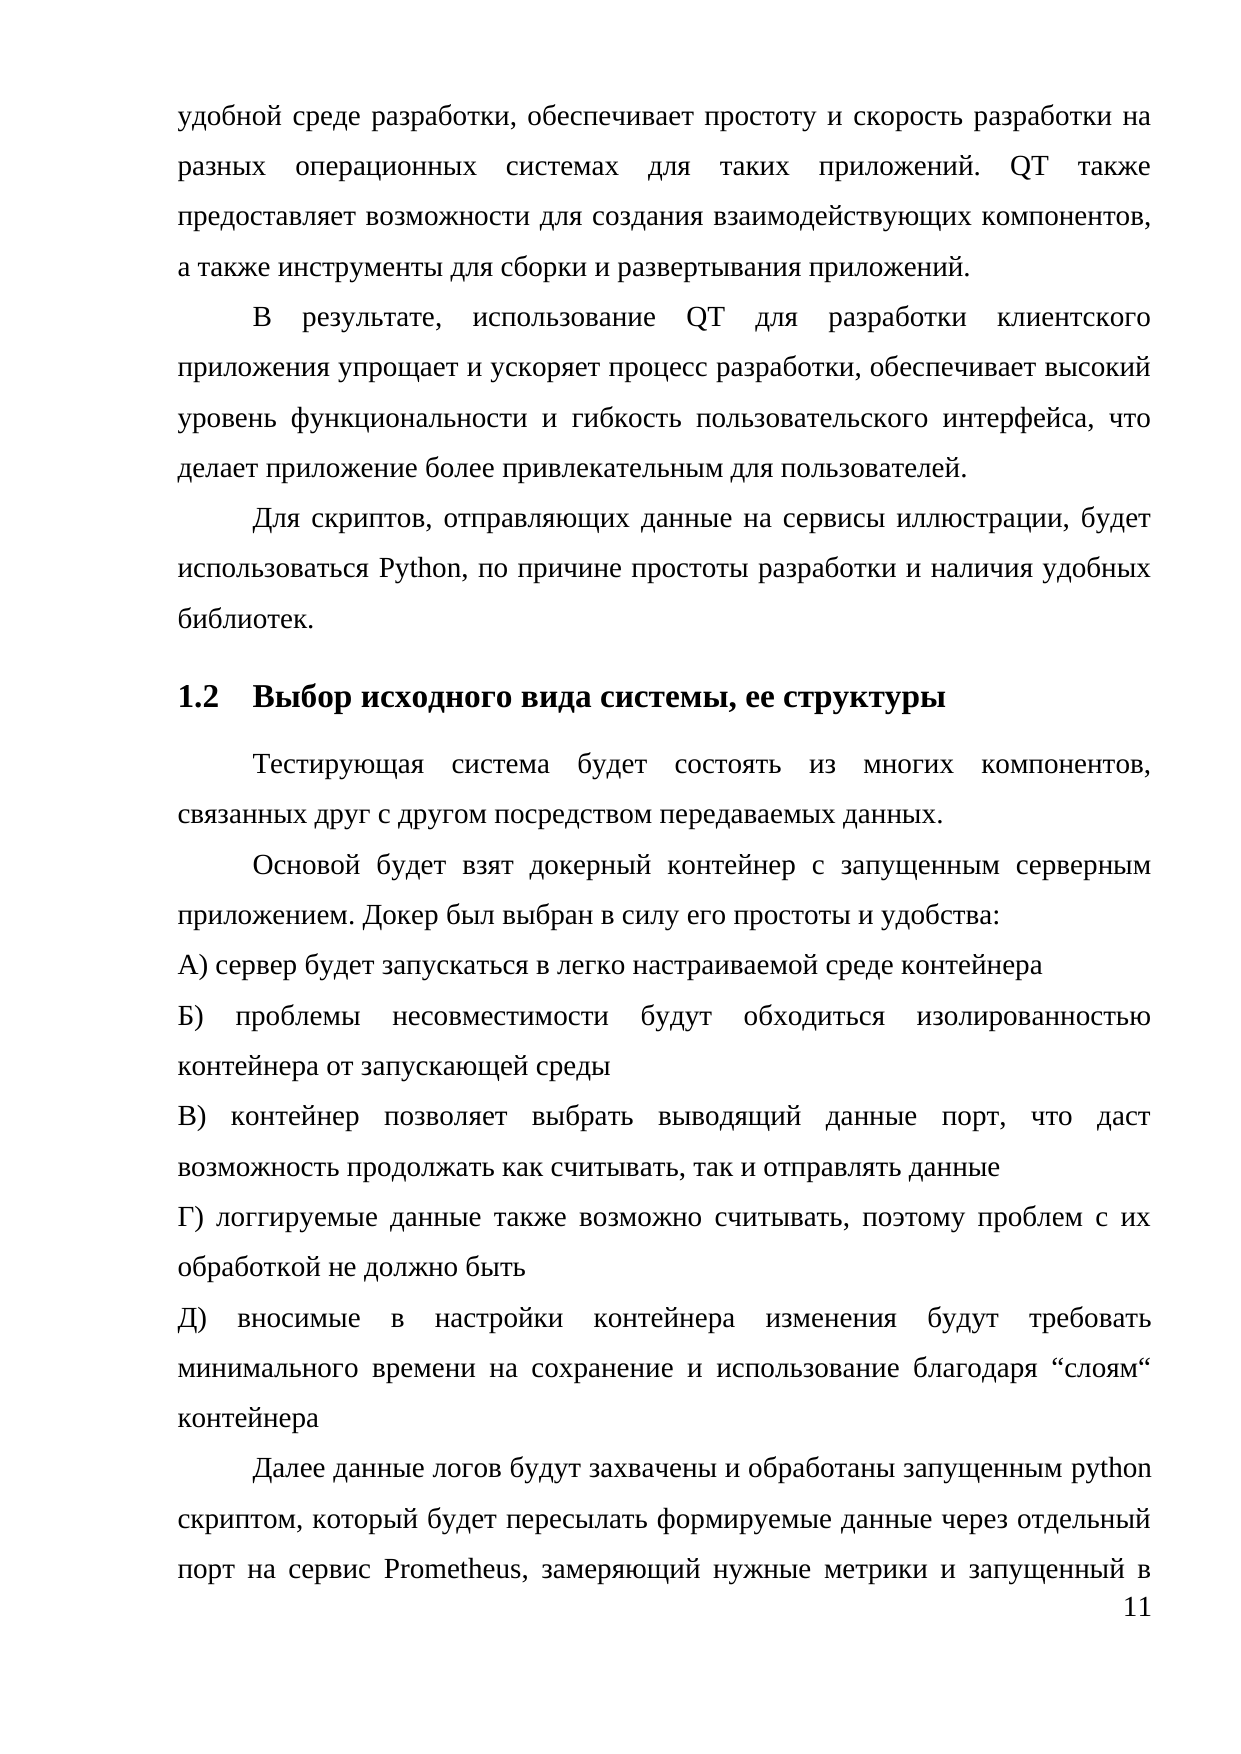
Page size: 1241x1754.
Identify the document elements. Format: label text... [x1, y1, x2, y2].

list Б) проблемы несовместимости будут обходиться изолированностью контейнера от запускающей среды [177, 998, 1152, 1082]
text Основой будет взят докерный контейнер с запущенным серверным приложением. Докер был выбран в силу его простоты и удобства: [177, 847, 1152, 931]
text Тестирующая система будет состоять из многих компонентов, связанных друг с другом посредством передаваемых данных. [177, 746, 1152, 830]
subtitle Выбор исходного вида системы, ее структуры [177, 676, 1152, 714]
text В результате, использование QT для разработки клиентского приложения упрощает и ускоряет процесс разработки, обеспечивает высокий уровень функциональности и гибкость пользовательского интерфейса, что делает приложение более привлекательным для пользователей. [177, 299, 1152, 483]
list В) контейнер позволяет выбрать выводящий данные порт, что даст возможность продолжать как считывать, так и отправлять данные [177, 1098, 1152, 1182]
text Для скриптов, отправляющих данные на сервисы иллюстрации, будет использоваться Python, по причине простоты разработки и наличия удобных библиотек. [177, 500, 1152, 634]
list Д) вносимые в настройки контейнера изменения будут требовать минимального времени на сохранение и использование благодаря “слоям“ контейнера [177, 1300, 1152, 1434]
list А) сервер будет запускаться в легко настраиваемой среде контейнера [177, 947, 1152, 981]
list Г) логгируемые данные также возможно считывать, поэтому проблем с их обработкой не должно быть [177, 1199, 1152, 1283]
